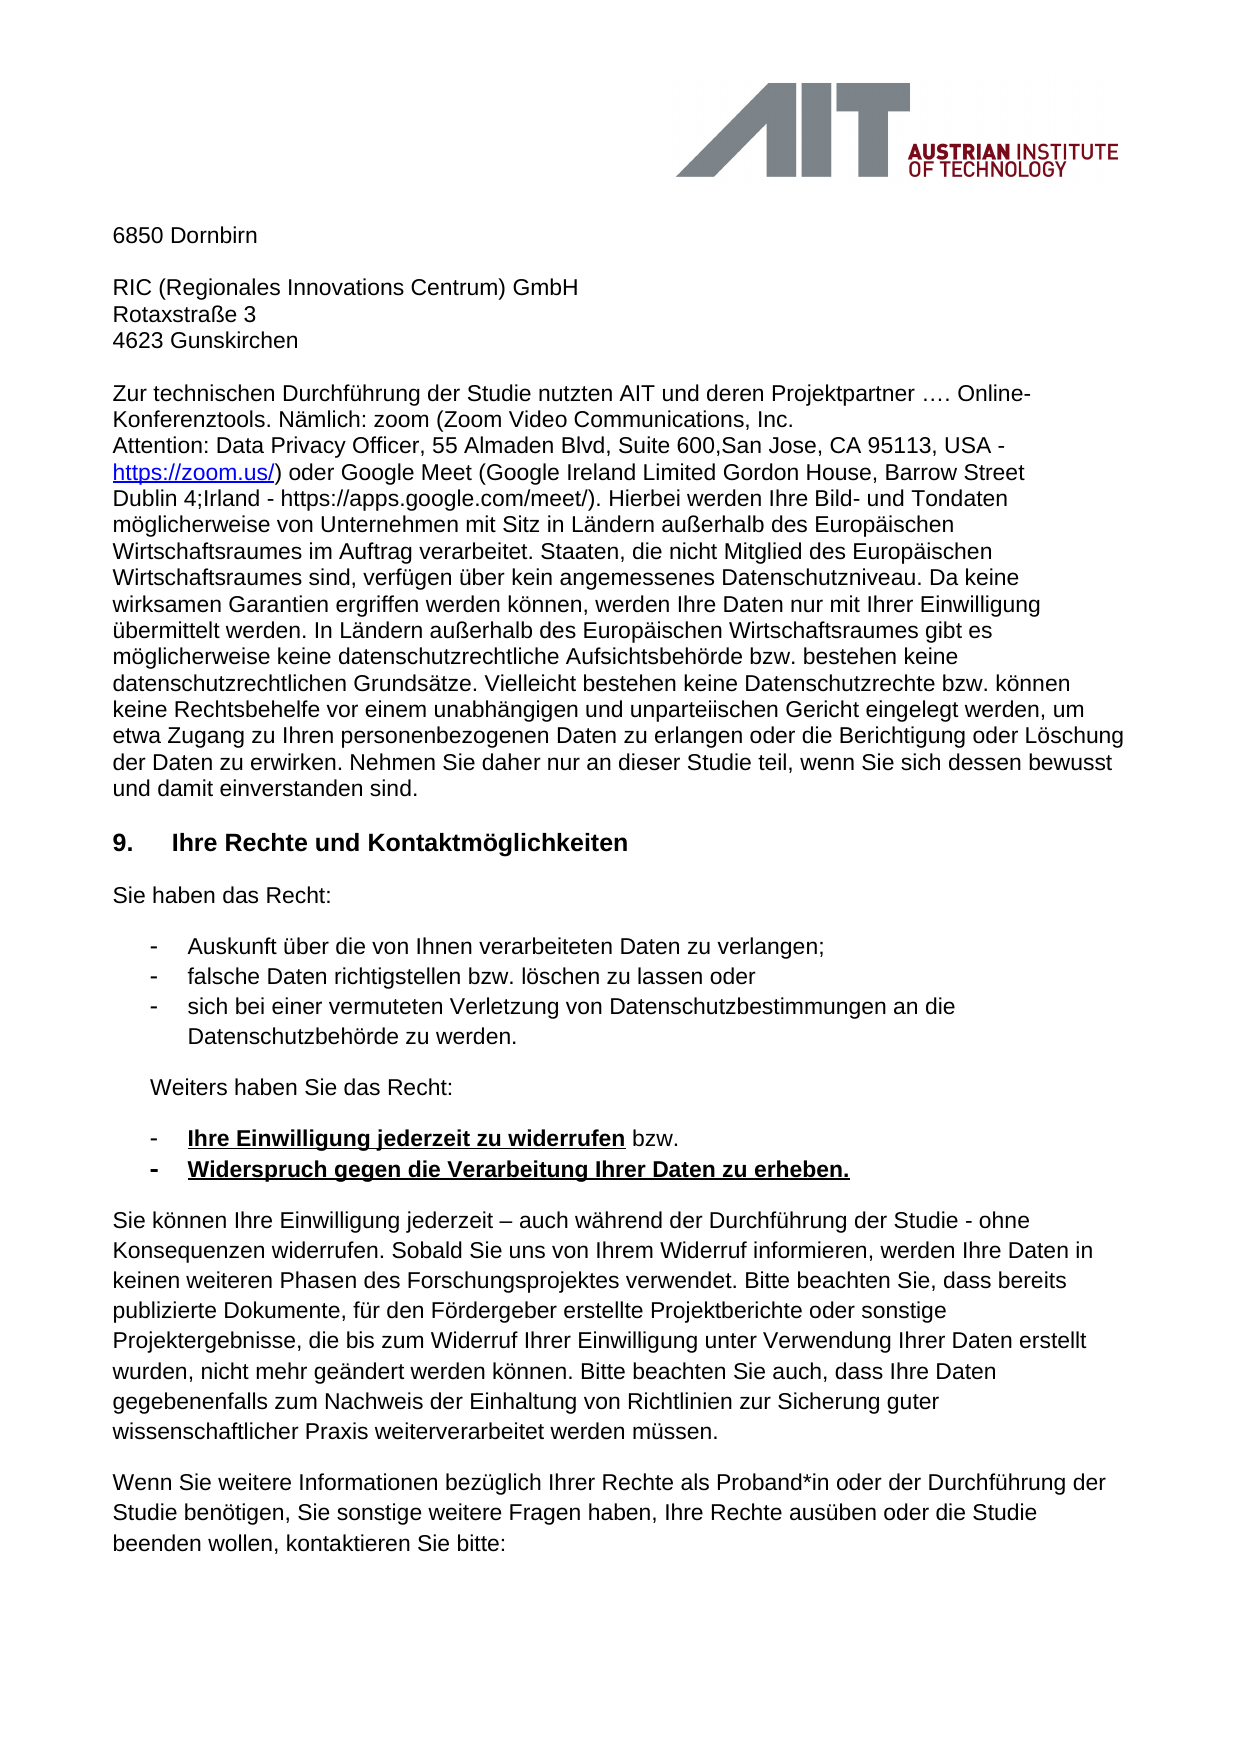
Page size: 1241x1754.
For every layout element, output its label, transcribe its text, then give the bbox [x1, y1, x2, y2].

text RIC (Regionales Innovations Centrum) GmbH [112, 274, 1128, 301]
list sich bei einer vermuteten Verletzung von Datenschutzbestimmungen an die Datenschutzbehörde zu werden. [150, 993, 1128, 1049]
list Ihre Rechte und Kontaktmöglichkeiten [112, 828, 1128, 856]
list Auskunft über die von Ihnen verarbeiteten Daten zu verlangen; [150, 933, 1128, 959]
text Zur technischen Durchführung der Studie nutzten AIT und deren Projektpartner …. Online-Konferenztools. Nämlich: zoom (Zoom Video Communications, Inc. Attention: Data Privacy Officer, 55 Almaden Blvd, Suite 600,San Jose, CA 95113, USA - https://zoom.us/) oder Google Meet (Google Ireland Limited Gordon House, Barrow Street Dublin 4;Irland - https://apps.google.com/meet/). Hierbei werden Ihre Bild- und Tondaten möglicherweise von Unternehmen mit Sitz in Ländern außerhalb des Europäischen Wirtschaftsraumes im Auftrag verarbeitet. Staaten, die nicht Mitglied des Europäischen Wirtschaftsraumes sind, verfügen über kein angemessenes Datenschutzniveau. Da keine wirksamen Garantien ergriffen werden können, werden Ihre Daten nur mit Ihrer Einwilligung übermittelt werden. In Ländern außerhalb des Europäischen Wirtschaftsraumes gibt es möglicherweise keine datenschutzrechtliche Aufsichtsbehörde bzw. bestehen keine datenschutzrechtlichen Grundsätze. Vielleicht bestehen keine Datenschutzrechte bzw. können keine Rechtsbehelfe vor einem unabhängigen und unparteiischen Gericht eingelegt werden, um etwa Zugang zu Ihren personenbezogenen Daten zu erlangen oder die Berichtigung oder Löschung der Daten zu erwirken. Nehmen Sie daher nur an dieser Studie teil, wenn Sie sich dessen bewusst und damit einverstanden sind. [112, 380, 1128, 801]
list falsche Daten richtigstellen bzw. löschen zu lassen oder [150, 963, 1128, 989]
text 4623 Gunskirchen [112, 327, 1128, 353]
text Sie können Ihre Einwilligung jederzeit – auch während der Durchführung der Studie - ohne Konsequenzen widerrufen. Sobald Sie uns von Ihrem Widerruf informieren, werden Ihre Daten in keinen weiteren Phasen des Forschungsprojektes verwendet. Bitte beachten Sie, dass bereits publizierte Dokumente, für den Fördergeber erstellte Projektberichte oder sonstige Projektergebnisse, die bis zum Widerruf Ihrer Einwilligung unter Verwendung Ihrer Daten erstellt wurden, nicht mehr geändert werden können. Bitte beachten Sie auch, dass Ihre Daten gegebenenfalls zum Nachweis der Einhaltung von Richtlinien zur Sicherung guter wissenschaftlicher Praxis weiterverarbeitet werden müssen. [112, 1207, 1128, 1444]
picture [666, 73, 1128, 187]
text Wenn Sie weitere Informationen bezüglich Ihrer Rechte als Proband*in oder der Durchführung der Studie benötigen, Sie sonstige weitere Fragen haben, Ihre Rechte ausüben oder die Studie beenden wollen, kontaktieren Sie bitte: [112, 1469, 1128, 1556]
text Rotaxstraße 3 [112, 301, 1128, 327]
text Weiters haben Sie das Recht: [150, 1074, 1128, 1101]
list Widerspruch gegen die Verarbeitung Ihrer Daten zu erheben. [150, 1156, 1128, 1182]
text Sie haben das Recht: [112, 882, 1128, 908]
text 6850 Dornbirn [112, 222, 1128, 248]
list Ihre Einwilligung jederzeit zu widerrufen bzw. [150, 1125, 1128, 1152]
